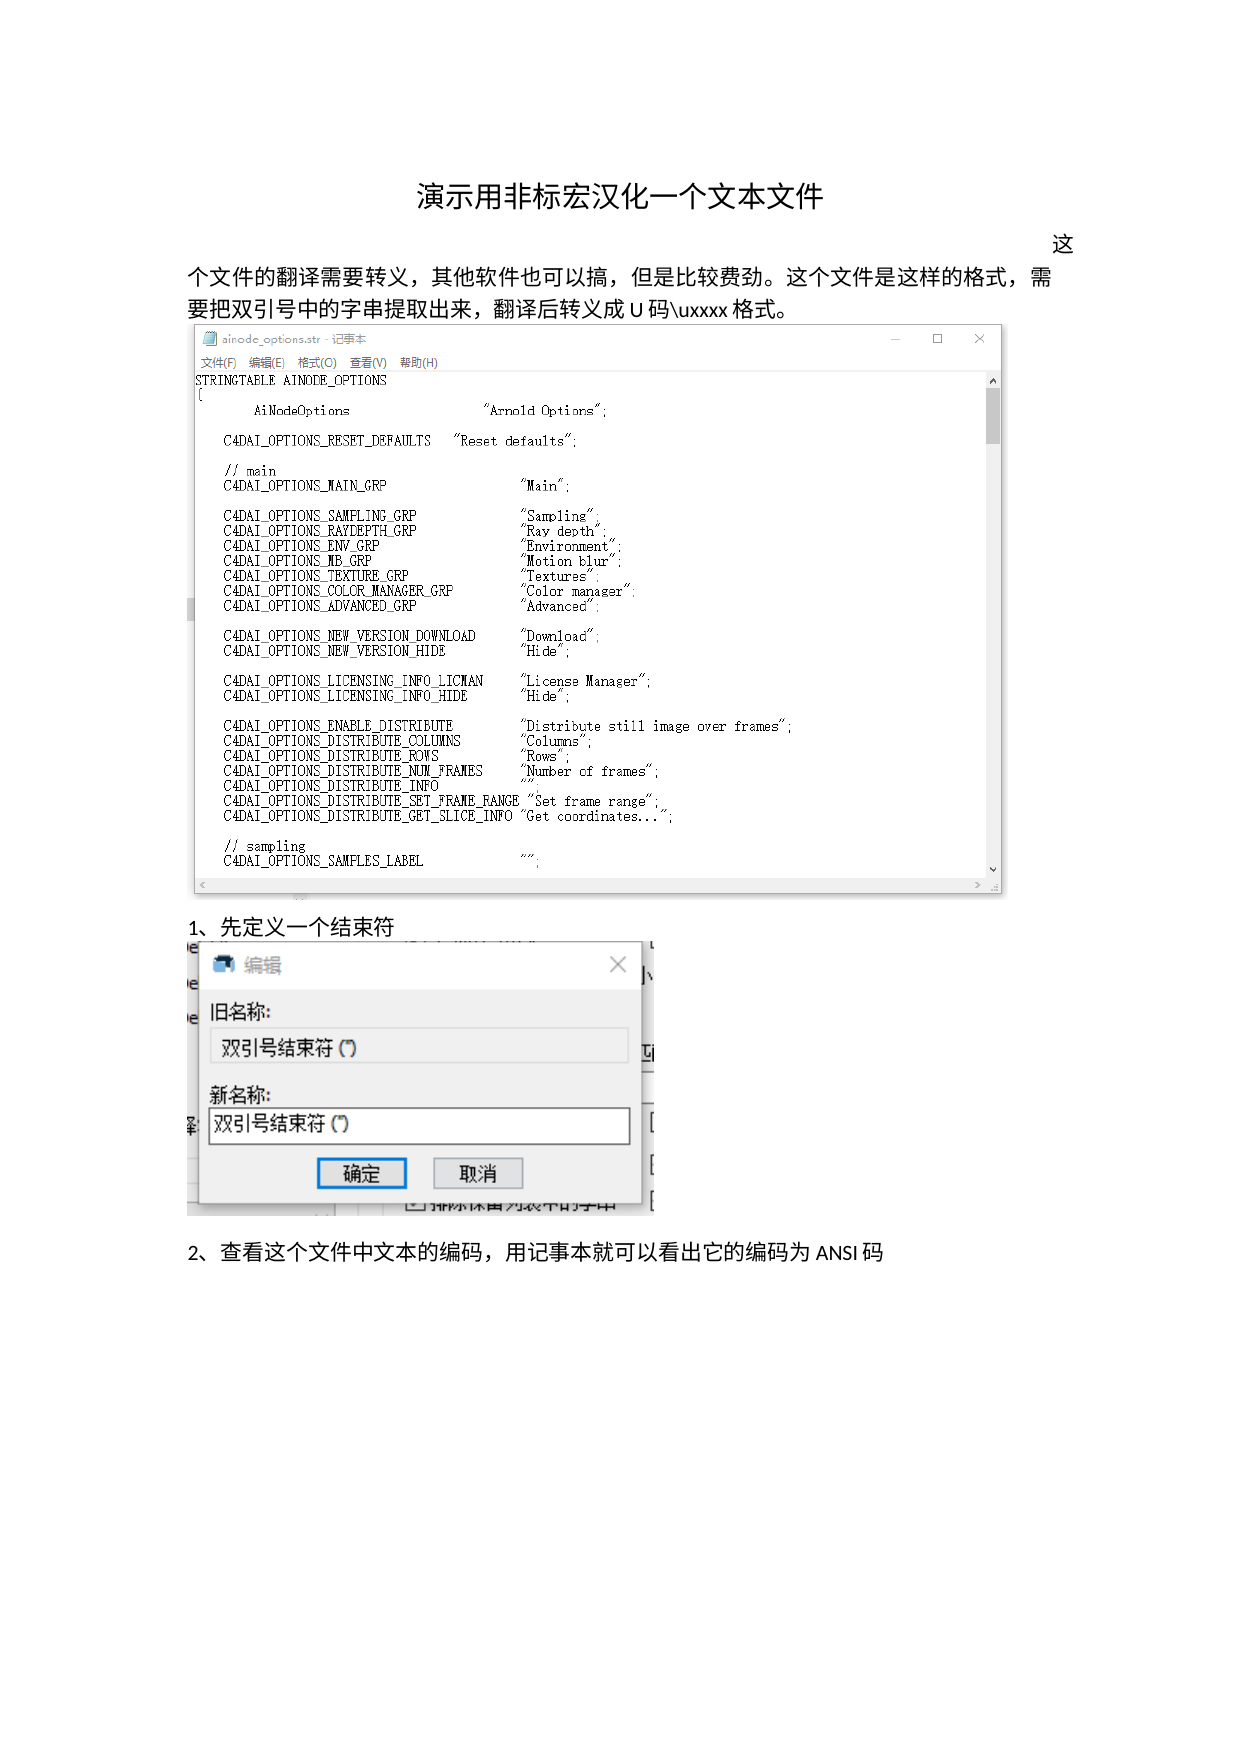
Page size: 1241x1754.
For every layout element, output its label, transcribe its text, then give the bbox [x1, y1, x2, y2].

picture [187, 324, 1008, 900]
text 2、查看这个文件中文本的编码，用记事本就可以看出它的编码为ANSI码 [187, 1234, 1053, 1267]
text 演示用非标宏汉化一个文本文件 [187, 162, 1053, 227]
picture [187, 941, 654, 1216]
text 这个文件的翻译需要转义，其他软件也可以搞，但是比较费劲。这个文件是这样的格式，需要把双引号中的字串提取出来，翻译后转义成U码\uxxxx格式。 [187, 227, 1053, 324]
